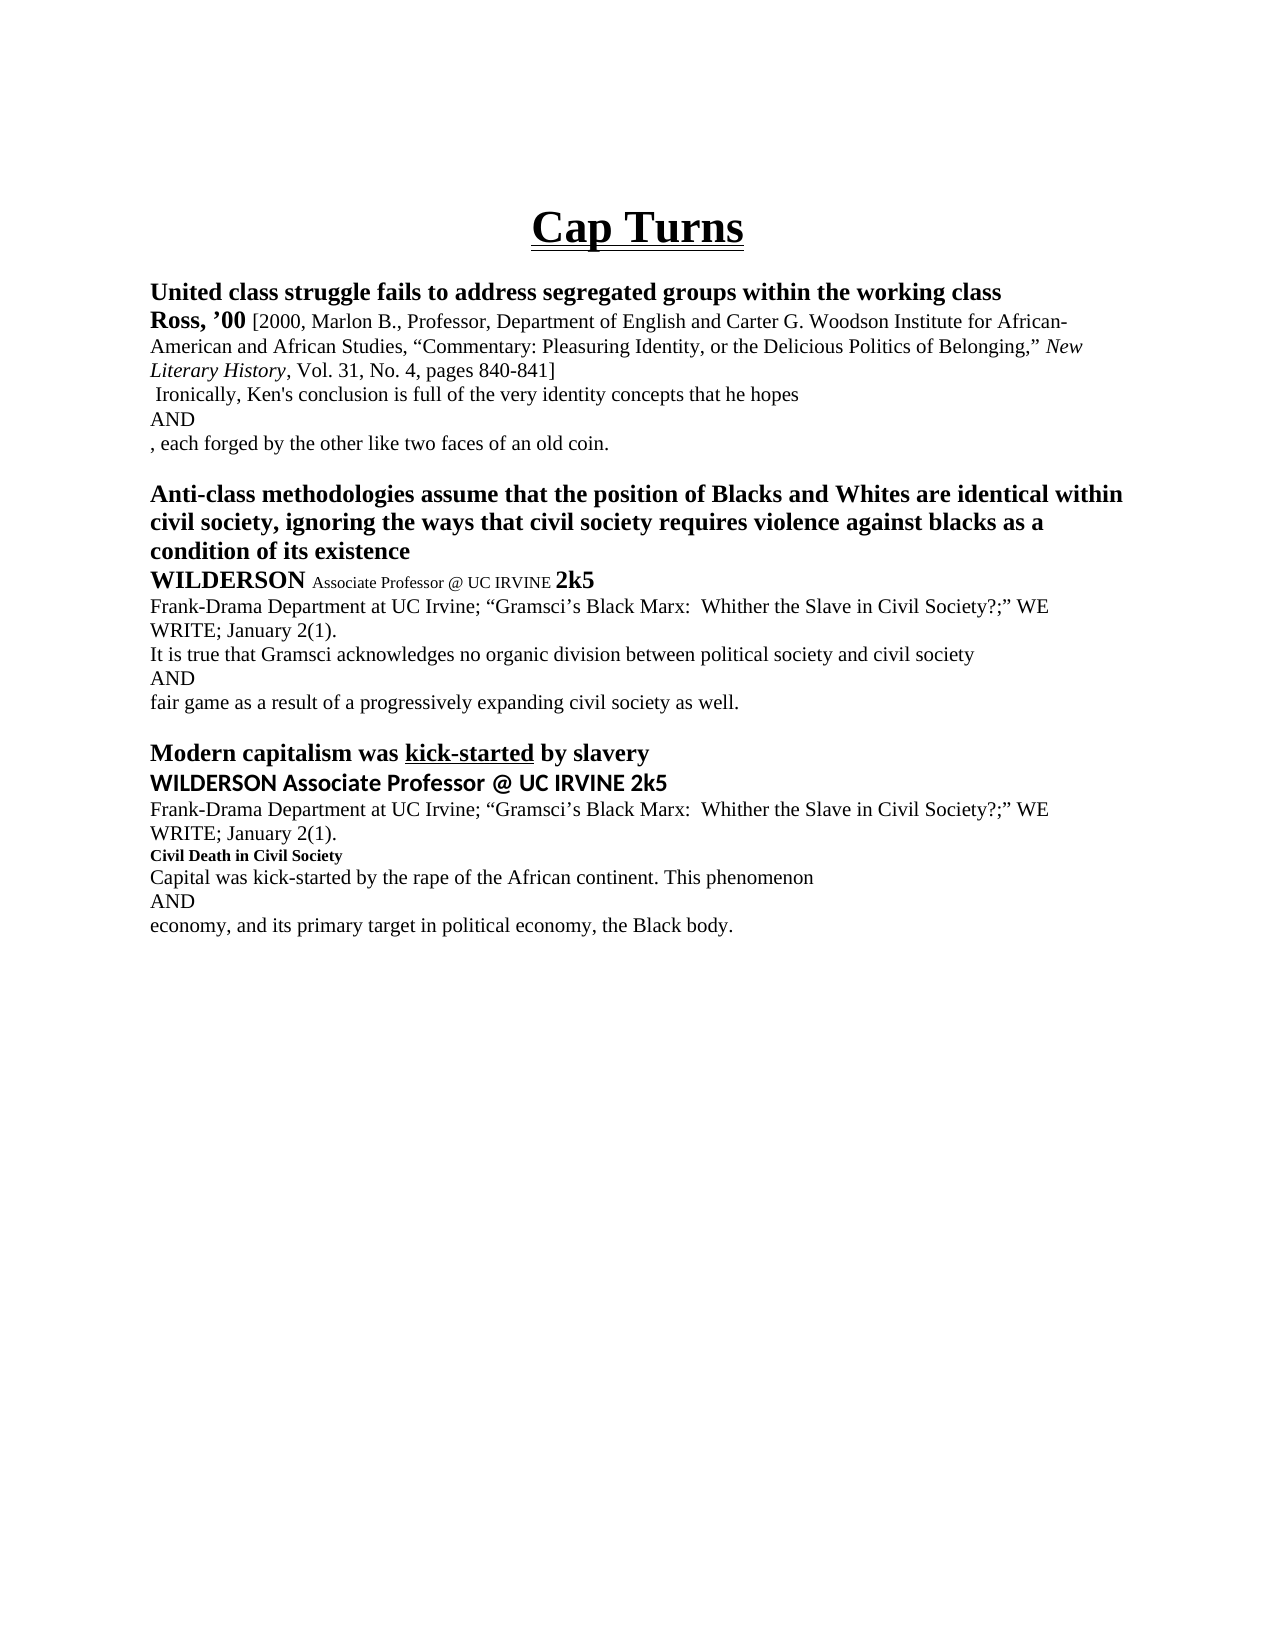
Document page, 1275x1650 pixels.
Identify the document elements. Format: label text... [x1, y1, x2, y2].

text United class struggle fails to address segregated groups within the working class [150, 277, 1125, 306]
text AND [150, 889, 1125, 913]
text Ross, ’00 [2000, Marlon B., Professor, Department of English and Carter G. Woodson Institute for African-American and African Studies, “Commentary: Pleasuring Identity, or the Delicious Politics of Belonging,” New Literary History, Vol. 31, No. 4, pages 840-841] [150, 306, 1125, 382]
text AND [150, 666, 1125, 690]
text AND [150, 406, 1125, 431]
text It is true that Gramsci acknowledges no organic division between political society and civil society [150, 642, 1125, 666]
subtitle Cap Turns [150, 200, 1125, 253]
text fair game as a result of a progressively expanding civil society as well. [150, 690, 1125, 714]
text Ironically, Ken's conclusion is full of the very identity concepts that he hopes [150, 382, 1125, 406]
text Modern capitalism was kick-started by slavery [150, 738, 1125, 767]
text , each forged by the other like two faces of an old coin. [150, 431, 1125, 454]
text Frank-Drama Department at UC Irvine; “Gramsci’s Black Marx: Whither the Slave in Civil Society?;” WE WRITE; January 2(1). [150, 594, 1125, 642]
text Capital was kick-started by the rape of the African continent. This phenomenon [150, 864, 1125, 889]
text economy, and its primary target in political economy, the Black body. [150, 913, 1125, 937]
text Frank-Drama Department at UC Irvine; “Gramsci’s Black Marx: Whither the Slave in Civil Society?;” WE WRITE; January 2(1). [150, 797, 1125, 845]
text WILDERSON Associate Professor @ UC IRVINE 2k5 [150, 565, 1125, 594]
text WILDERSON Associate Professor @ UC IRVINE 2k5 [150, 767, 1125, 797]
text Anti-class methodologies assume that the position of Blacks and Whites are identical within civil society, ignoring the ways that civil society requires violence against blacks as a condition of its existence [150, 479, 1125, 565]
text Civil Death in Civil Society [150, 845, 1125, 864]
